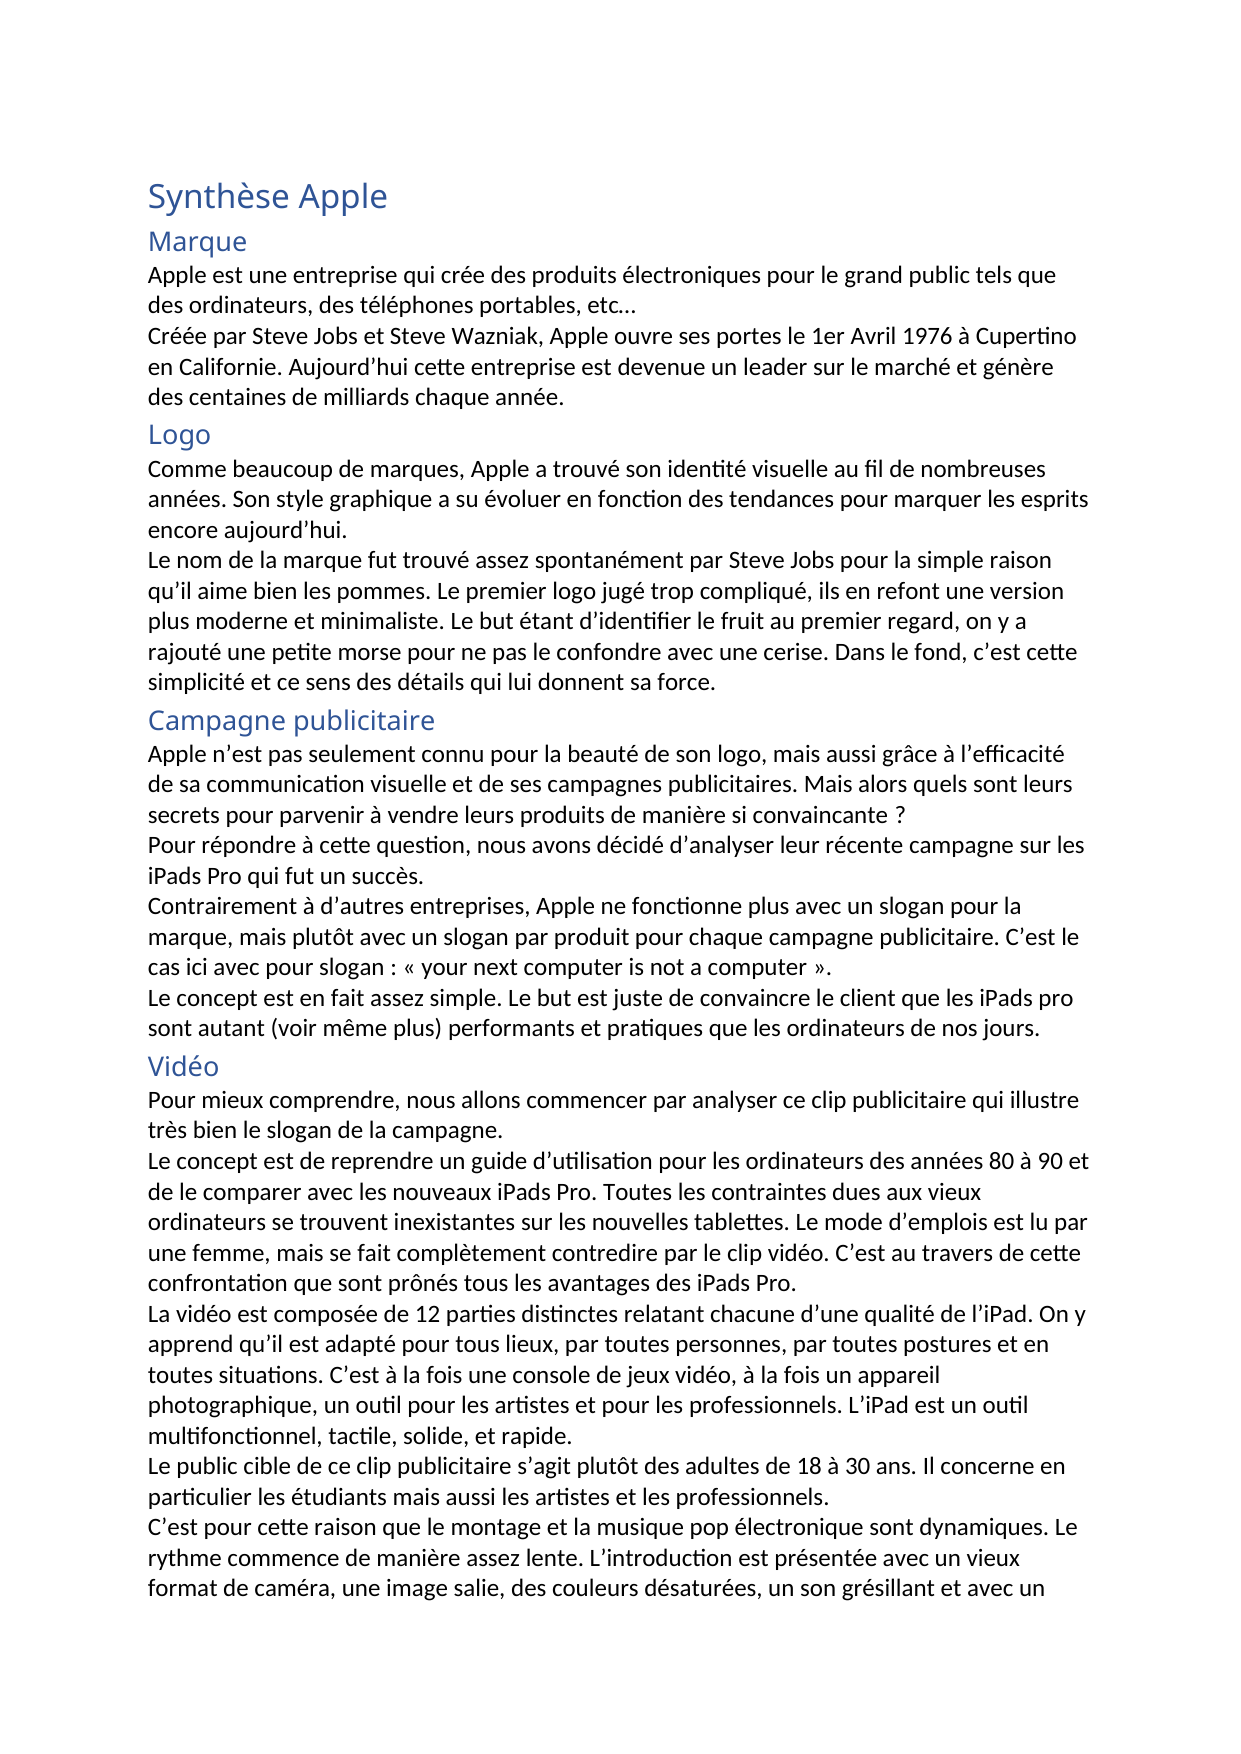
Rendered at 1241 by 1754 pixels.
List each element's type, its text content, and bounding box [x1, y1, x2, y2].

text Apple est une entreprise qui crée des produits électroniques pour le grand public tels que des ordinateurs, des téléphones portables, etc… [148, 259, 1093, 320]
text Comme beaucoup de marques, Apple a trouvé son identité visuelle au fil de nombreuses années. Son style graphique a su évoluer en fonction des tendances pour marquer les esprits encore aujourd’hui. [148, 453, 1093, 544]
subtitle Vidéo [148, 1047, 1093, 1084]
text Pour répondre à cette question, nous avons décidé d’analyser leur récente campagne sur les iPads Pro qui fut un succès. [148, 829, 1093, 891]
subtitle Marque [148, 222, 1093, 259]
text Le nom de la marque fut trouvé assez spontanément par Steve Jobs pour la simple raison qu’il aime bien les pommes. Le premier logo jugé trop compliqué, ils en refont une version plus moderne et minimaliste. Le but étant d’identifier le fruit au premier regard, on y a rajouté une petite morse pour ne pas le confondre avec une cerise. Dans le fond, c’est cette simplicité et ce sens des détails qui lui donnent sa force. [148, 544, 1093, 697]
text Contrairement à d’autres entreprises, Apple ne fonctionne plus avec un slogan pour la marque, mais plutôt avec un slogan par produit pour chaque campagne publicitaire. C’est le cas ici avec pour slogan : « your next computer is not a computer ». [148, 891, 1093, 982]
text Le concept est de reprendre un guide d’utilisation pour les ordinateurs des années 80 à 90 et de le comparer avec les nouveaux iPads Pro. Toutes les contraintes dues aux vieux ordinateurs se trouvent inexistantes sur les nouvelles tablettes. Le mode d’emplois est lu par une femme, mais se fait complètement contredire par le clip vidéo. C’est au travers de cette confrontation que sont prônés tous les avantages des iPads Pro. [148, 1145, 1093, 1298]
text Apple n’est pas seulement connu pour la beauté de son logo, mais aussi grâce à l’efficacité de sa communication visuelle et de ses campagnes publicitaires. Mais alors quels sont leurs secrets pour parvenir à vendre leurs produits de manière si convaincante ? [148, 738, 1093, 829]
text La vidéo est composée de 12 parties distinctes relatant chacune d’une qualité de l’iPad. On y apprend qu’il est adapté pour tous lieux, par toutes personnes, par toutes postures et en toutes situations. C’est à la fois une console de jeux vidéo, à la fois un appareil photographique, un outil pour les artistes et pour les professionnels. L’iPad est un outil multifonctionnel, tactile, solide, et rapide. [148, 1298, 1093, 1450]
subtitle Campagne publicitaire [148, 701, 1093, 738]
subtitle Synthèse Apple [148, 173, 1093, 218]
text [148, 1511, 1093, 1603]
text Le public cible de ce clip publicitaire s’agit plutôt des adultes de 18 à 30 ans. Il concerne en particulier les étudiants mais aussi les artistes et les professionnels. [148, 1450, 1093, 1511]
text Créée par Steve Jobs et Steve Wazniak, Apple ouvre ses portes le 1er Avril 1976 à Cupertino en Californie. Aujourd’hui cette entreprise est devenue un leader sur le marché et génère des centaines de milliards chaque année. [148, 320, 1093, 412]
text Pour mieux comprendre, nous allons commencer par analyser ce clip publicitaire qui illustre très bien le slogan de la campagne. [148, 1084, 1093, 1145]
subtitle Logo [148, 416, 1093, 453]
text Le concept est en fait assez simple. Le but est juste de convaincre le client que les iPads pro sont autant (voir même plus) performants et pratiques que les ordinateurs de nos jours. [148, 982, 1093, 1043]
